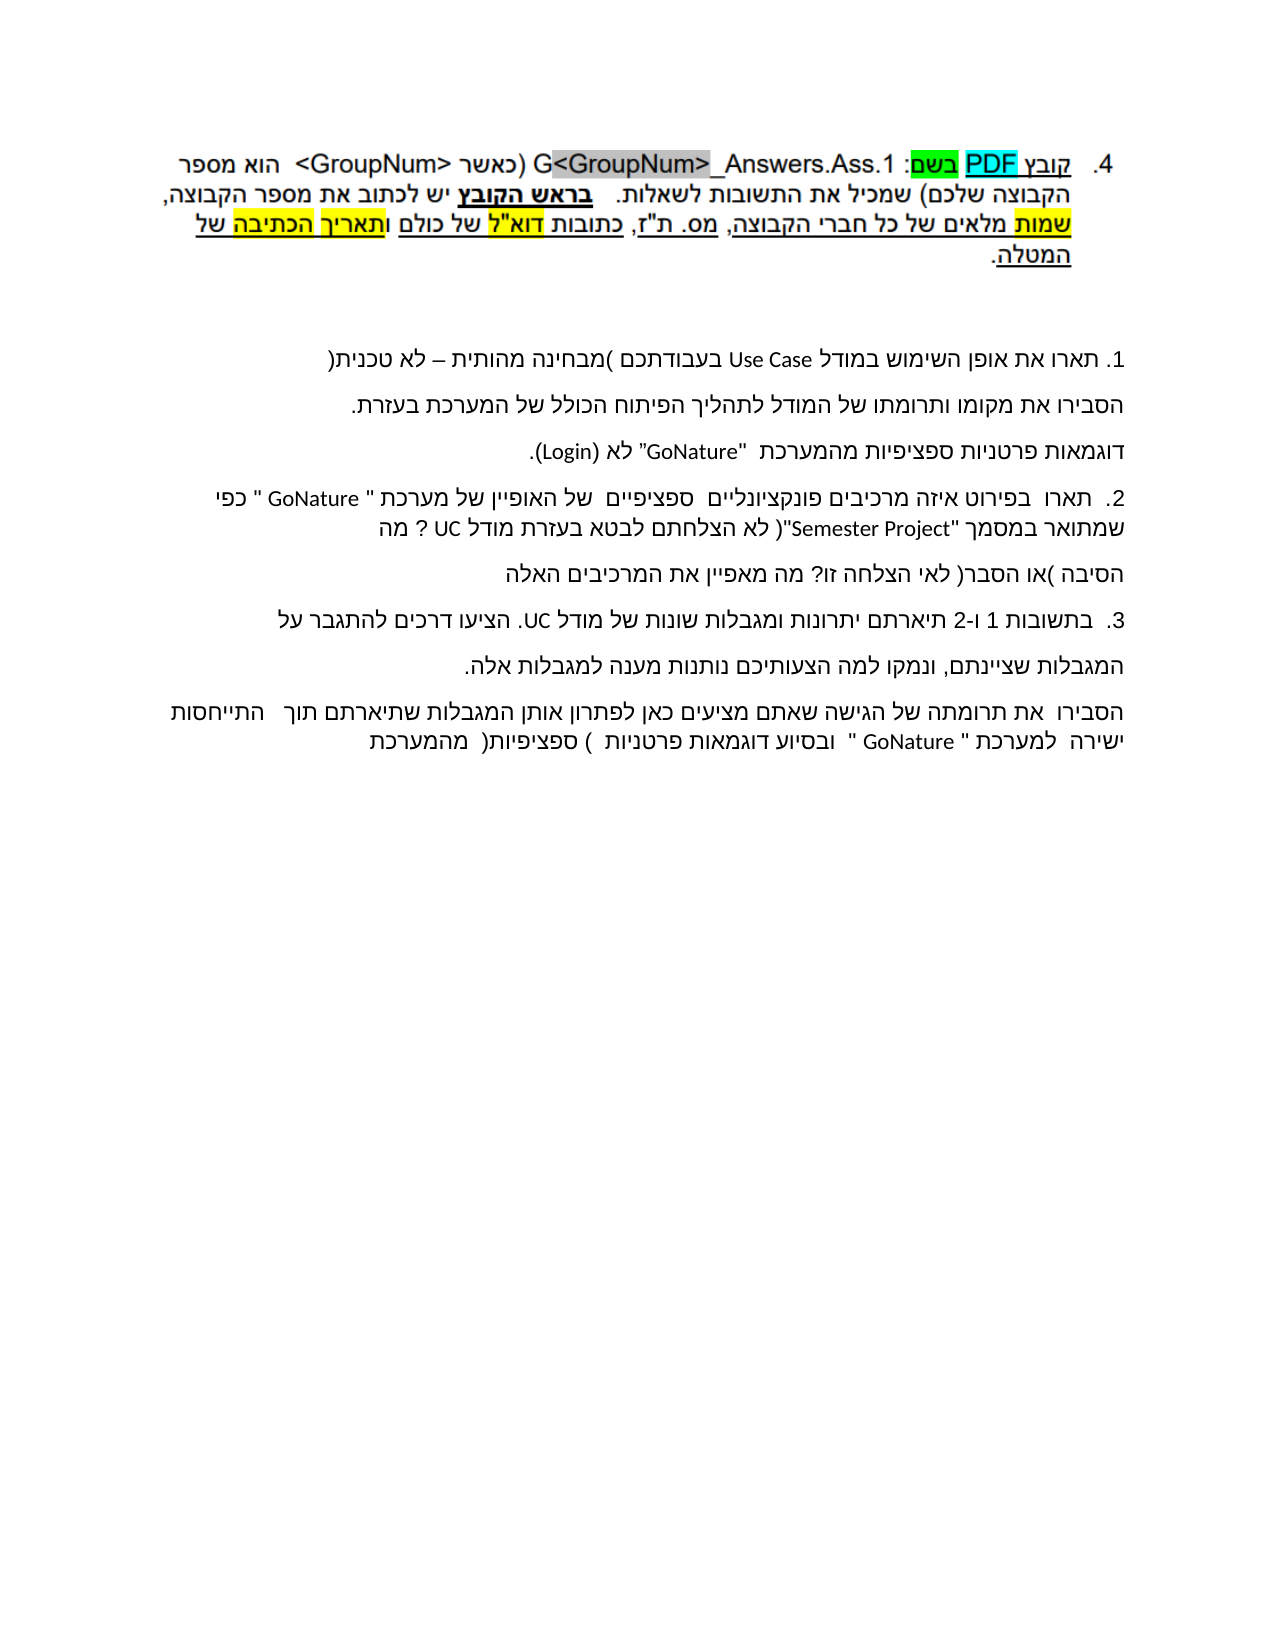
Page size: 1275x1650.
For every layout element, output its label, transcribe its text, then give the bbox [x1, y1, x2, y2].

text הסבירו את תרומתה של הגישה שאתם מציעים כאן לפתרון אותן המגבלות שתיארתם תוך התייחסות ישירה למערכת " GoNature " ובסיוע דוגמאות פרטניות ) ספציפיות( מהמערכת [150, 698, 1125, 755]
picture [150, 150, 1125, 280]
text הסבירו את מקומו ותרומתו של המודל לתהליך הפיתוח הכולל של המערכת בעזרת. [150, 392, 1125, 419]
text 2. תארו בפירוט איזה מרכיבים פונקציונליים ספציפיים של האופיין של מערכת " GoNature " כפי שמתואר במסמך "Semester Project"( לא הצלחתם לבטא בעזרת מודל UC ? מה [150, 484, 1125, 542]
text הסיבה )או הסבר( לאי הצלחה זו? מה מאפיין את המרכיבים האלה [150, 561, 1125, 588]
text המגבלות שציינתם, ונמקו למה הצעותיכם נותנות מענה למגבלות אלה. [150, 653, 1125, 680]
text 1. תארו את אופן השימוש במודל Use Case בעבודתכם )מבחינה מהותית – לא טכנית( [150, 346, 1125, 373]
text 3. בתשובות 1 ו-2 תיארתם יתרונות ומגבלות שונות של מודל UC. הציעו דרכים להתגבר על [150, 606, 1125, 634]
text דוגמאות פרטניות ספציפיות מהמערכת "GoNature” לא (Login). [150, 437, 1125, 466]
